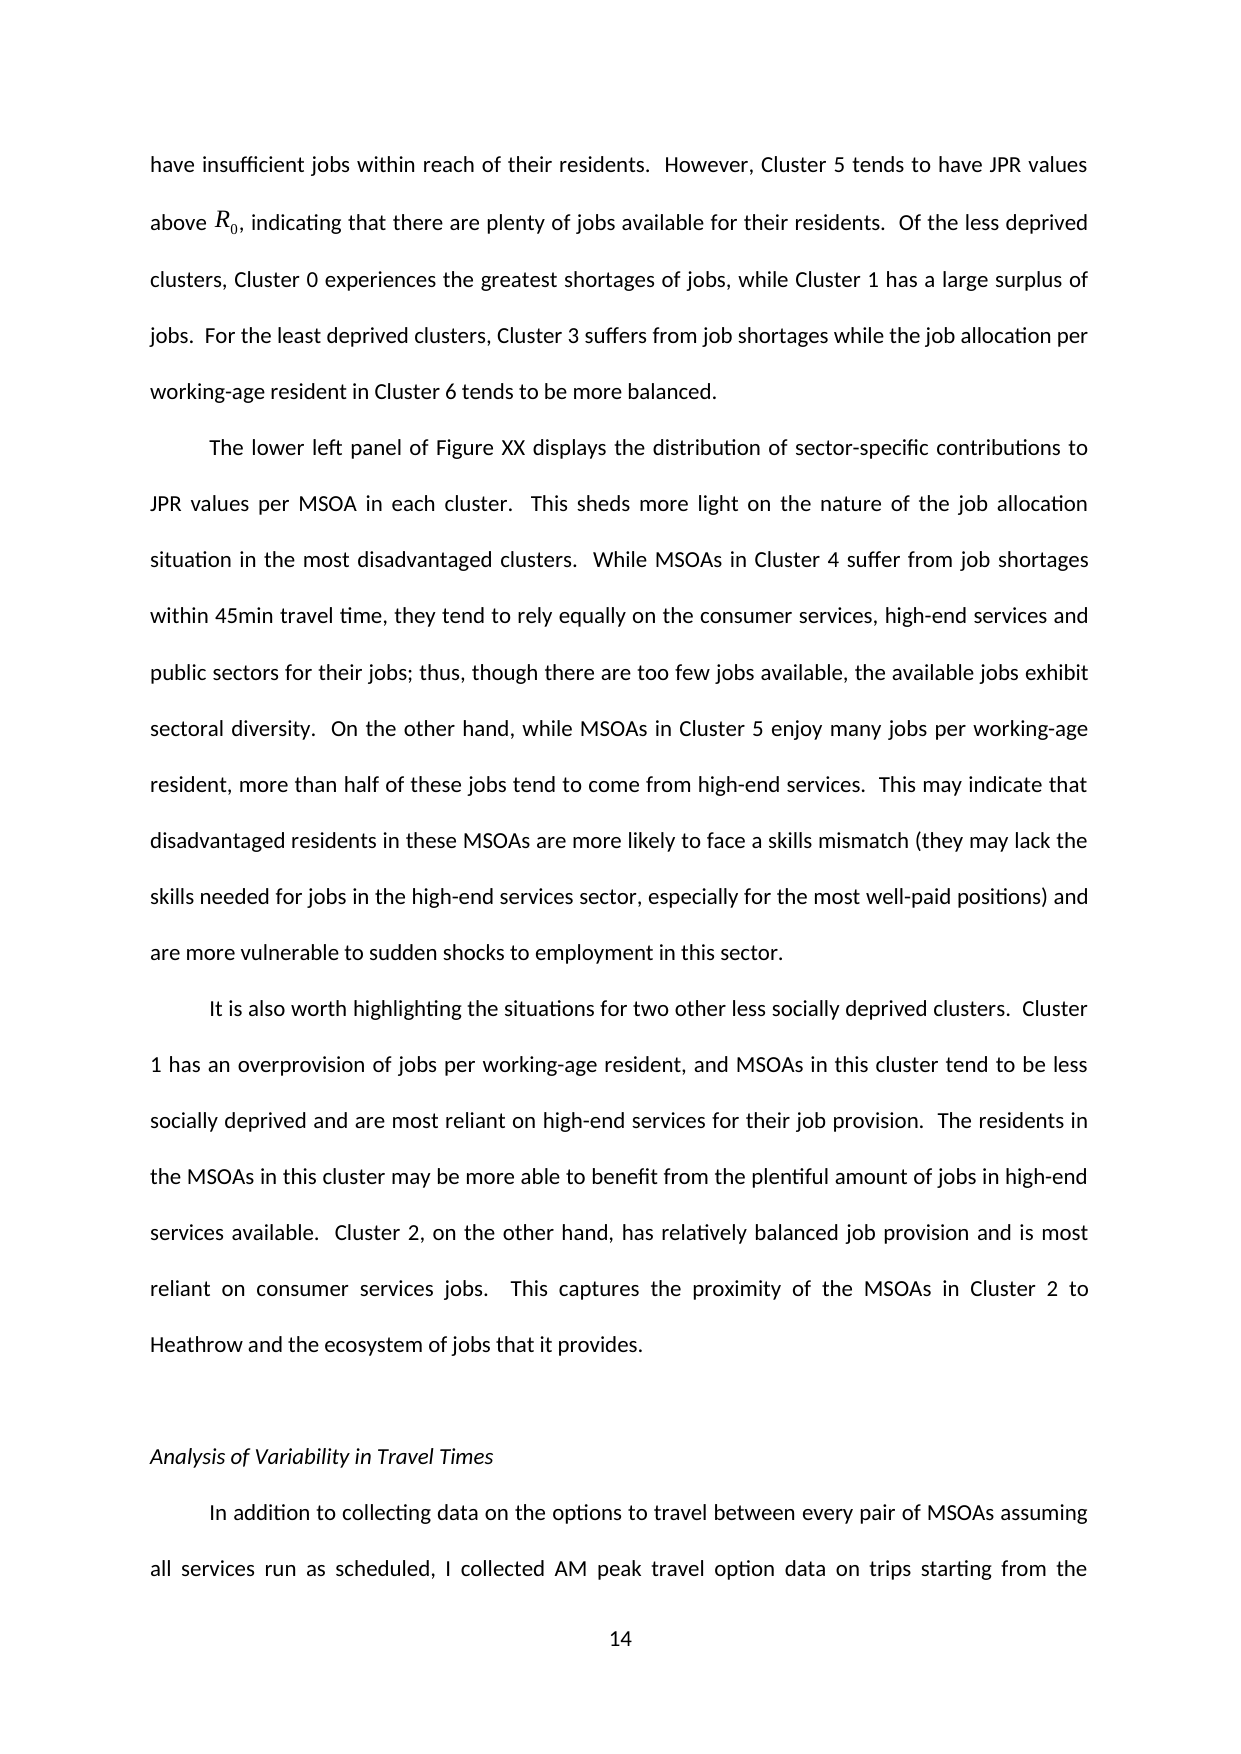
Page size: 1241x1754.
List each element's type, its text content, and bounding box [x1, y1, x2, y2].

text Analysis of Variability in Travel Times [150, 1442, 1090, 1470]
text It is also worth highlighting the situations for two other less socially deprived clusters. Cluster 1 has an overprovision of jobs per working-age resident, and MSOAs in this cluster tend to be less socially deprived and are most reliant on high-end services for their job provision. The residents in the MSOAs in this cluster may be more able to benefit from the plentiful amount of jobs in high-end services available. Cluster 2, on the other hand, has relatively balanced job provision and is most reliant on consumer services jobs. This captures the proximity of the MSOAs in Cluster 2 to Heathrow and the ecosystem of jobs that it provides. [150, 994, 1090, 1358]
text The lower left panel of Figure XX displays the distribution of sector-specific contributions to JPR values per MSOA in each cluster. This sheds more light on the nature of the job allocation situation in the most disadvantaged clusters. While MSOAs in Cluster 4 suffer from job shortages within 45min travel time, they tend to rely equally on the consumer services, high-end services and public sectors for their jobs; thus, though there are too few jobs available, the available jobs exhibit sectoral diversity. On the other hand, while MSOAs in Cluster 5 enjoy many jobs per working-age resident, more than half of these jobs tend to come from high-end services. This may indicate that disadvantaged residents in these MSOAs are more likely to face a skills mismatch (they may lack the skills needed for jobs in the high-end services sector, especially for the most well-paid positions) and are more vulnerable to sudden shocks to employment in this sector. [150, 433, 1090, 966]
